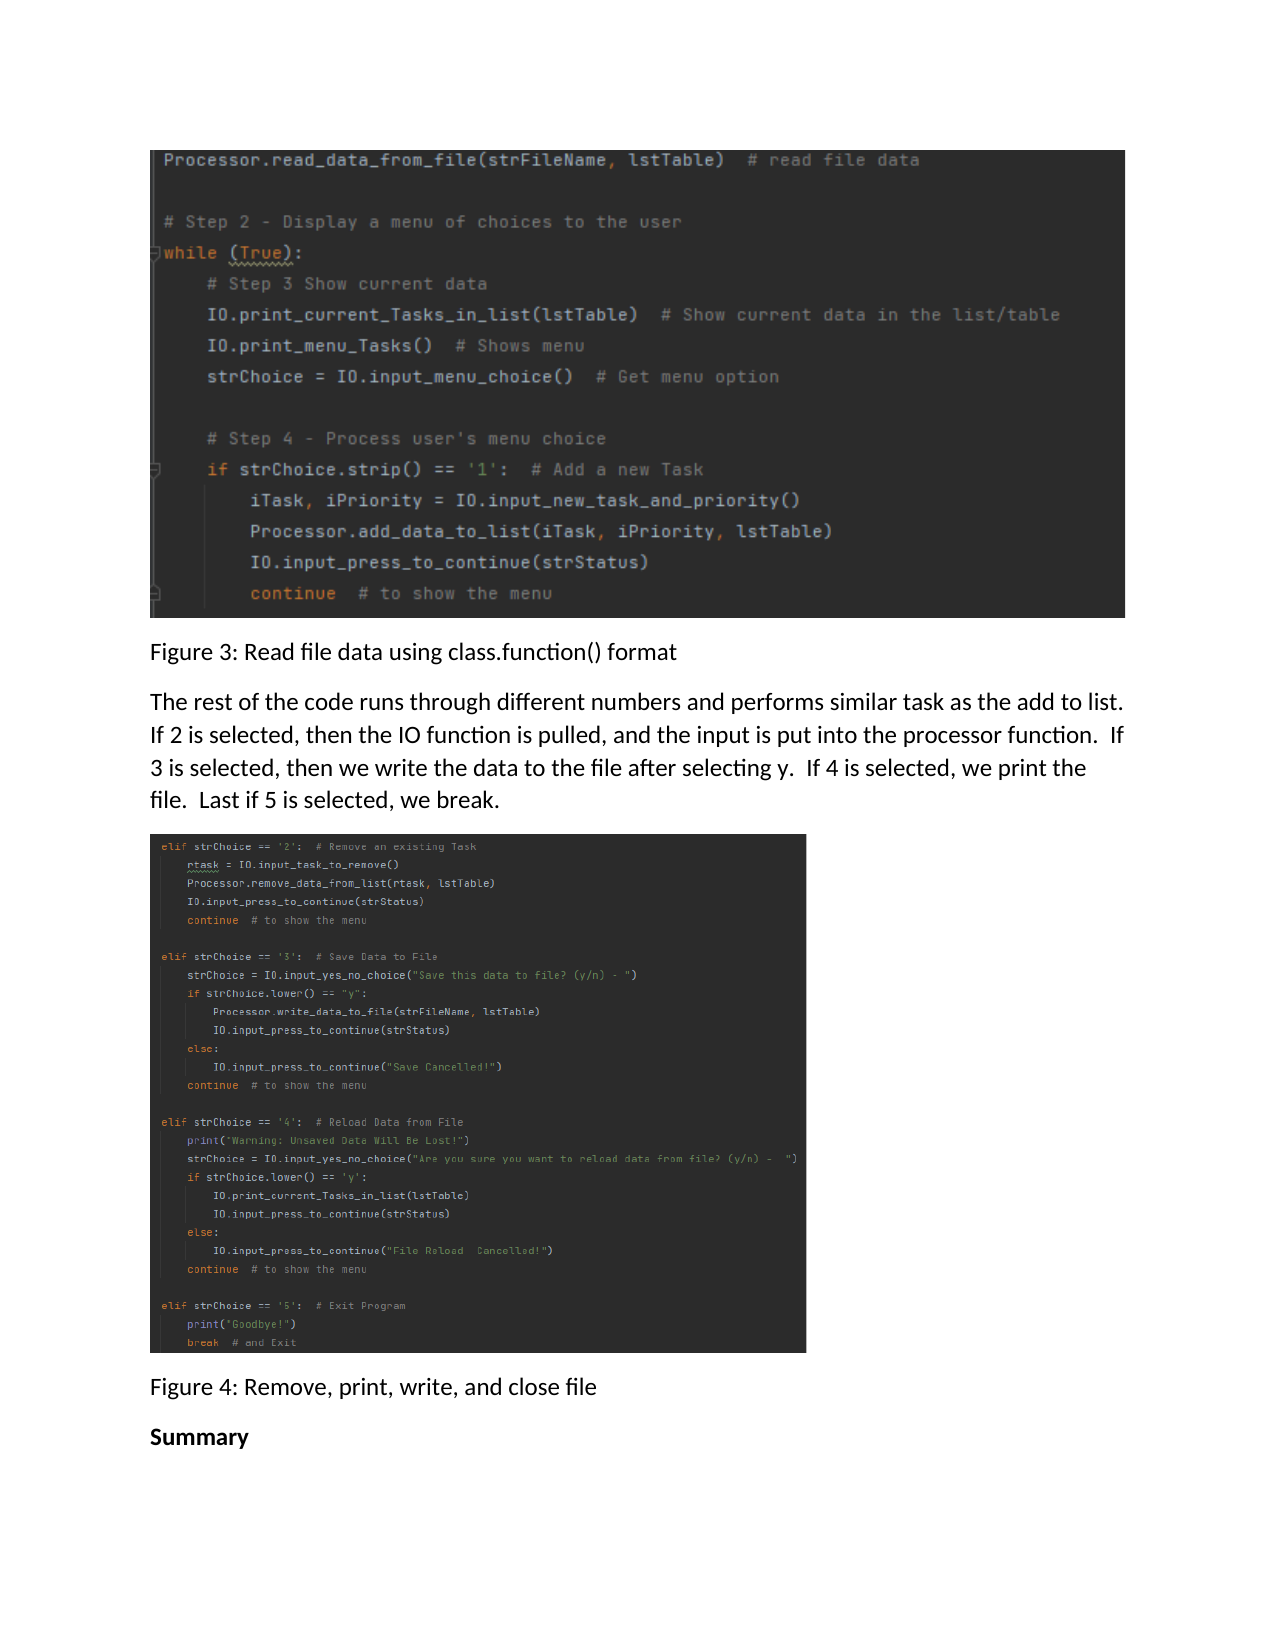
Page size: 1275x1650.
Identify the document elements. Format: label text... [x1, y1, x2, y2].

picture [150, 150, 1125, 618]
text Figure 3: Read file data using class.function() format [150, 636, 1125, 667]
text Summary [150, 1421, 1125, 1452]
text The rest of the code runs through different numbers and performs similar task as the add to list. If 2 is selected, then the IO function is pulled, and the input is put into the processor function. If 3 is selected, then we write the data to the file after selecting y. If 4 is selected, we print the file. Last if 5 is selected, we break. [150, 686, 1125, 815]
text Figure 4: Remove, print, write, and close file [150, 1372, 1125, 1402]
picture [150, 834, 807, 1353]
